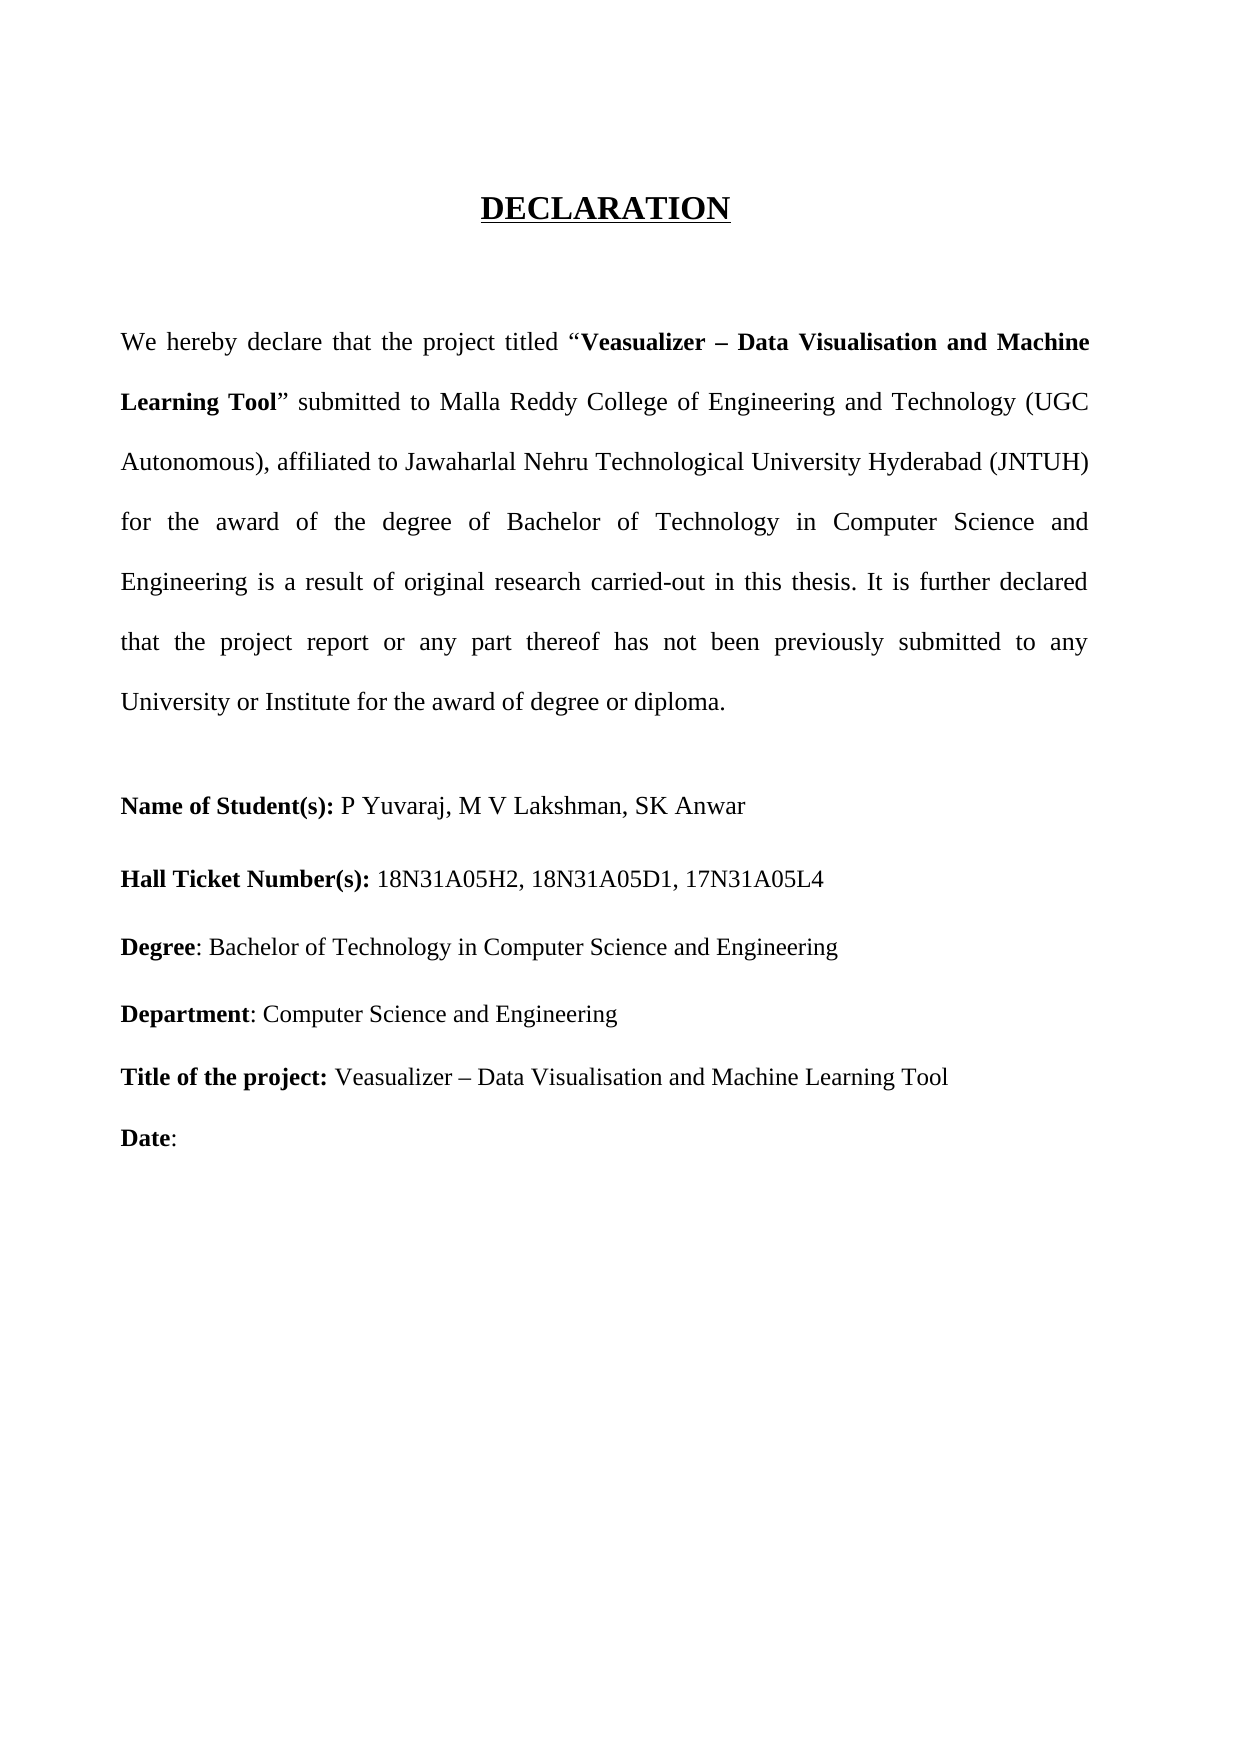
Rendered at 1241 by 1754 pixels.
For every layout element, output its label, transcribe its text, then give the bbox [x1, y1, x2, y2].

text Name of Student(s): P Yuvaraj, M V Lakshman, SK Anwar [120, 790, 1090, 820]
text Title of the project: Veasualizer – Data Visualisation and Machine Learning Tool [120, 1062, 1090, 1091]
text Hall Ticket Number(s): 18N31A05H2, 18N31A05D1, 17N31A05L4 [120, 864, 1090, 893]
text Degree: Bachelor of Technology in Computer Science and Engineering [120, 932, 1090, 961]
text DECLARATION [120, 188, 1090, 227]
text Department: Computer Science and Engineering [120, 999, 1090, 1028]
text We hereby declare that the project titled “Veasualizer – Data Visualisation and Machine Learning Tool” submitted to Malla Reddy College of Engineering and Technology (UGC Autonomous), affiliated to Jawaharlal Nehru Technological University Hyderabad (JNTUH) for the award of the degree of Bachelor of Technology in Computer Science and Engineering is a result of original research carried-out in this thesis. It is further declared that the project report or any part thereof has not been previously submitted to any University or Institute for the award of degree or diploma. [120, 326, 1090, 716]
text Date: [120, 1123, 1090, 1151]
